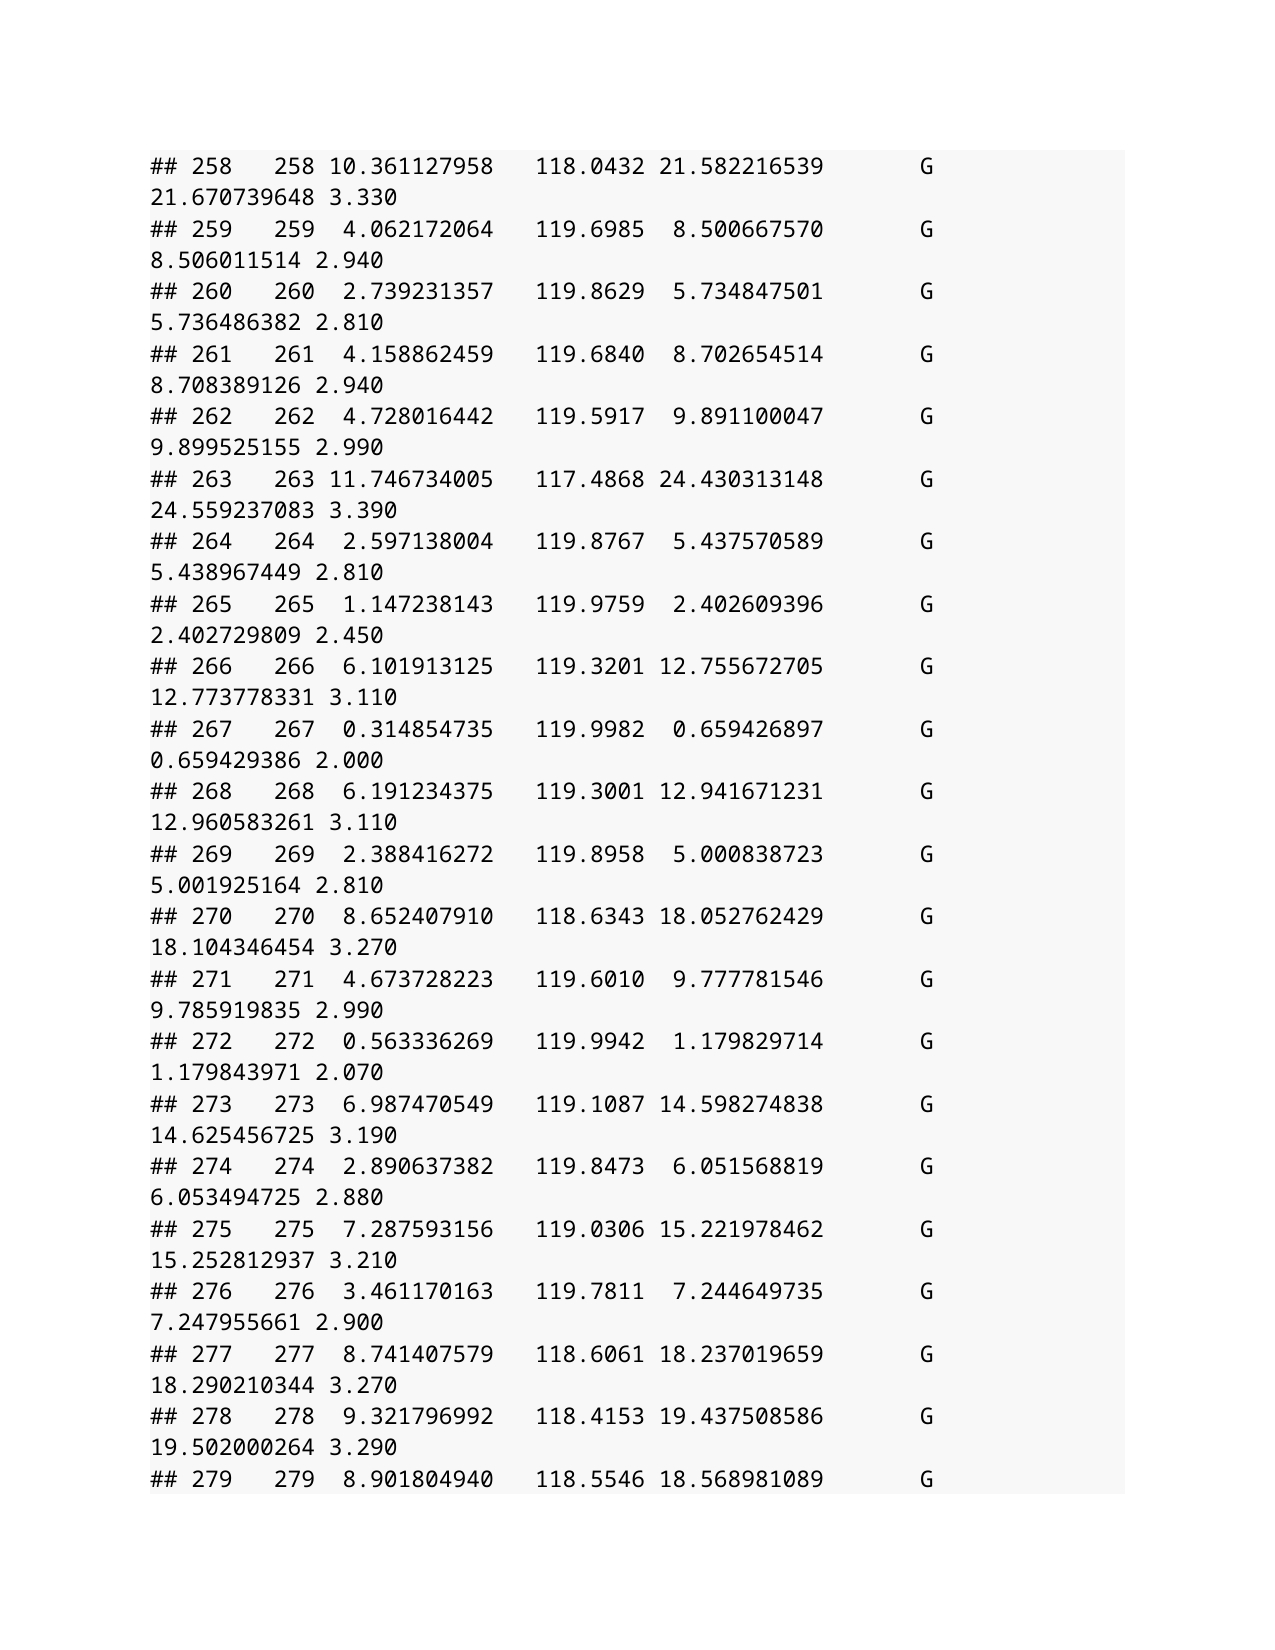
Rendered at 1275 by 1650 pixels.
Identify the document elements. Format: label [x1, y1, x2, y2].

text [150, 150, 1125, 1494]
